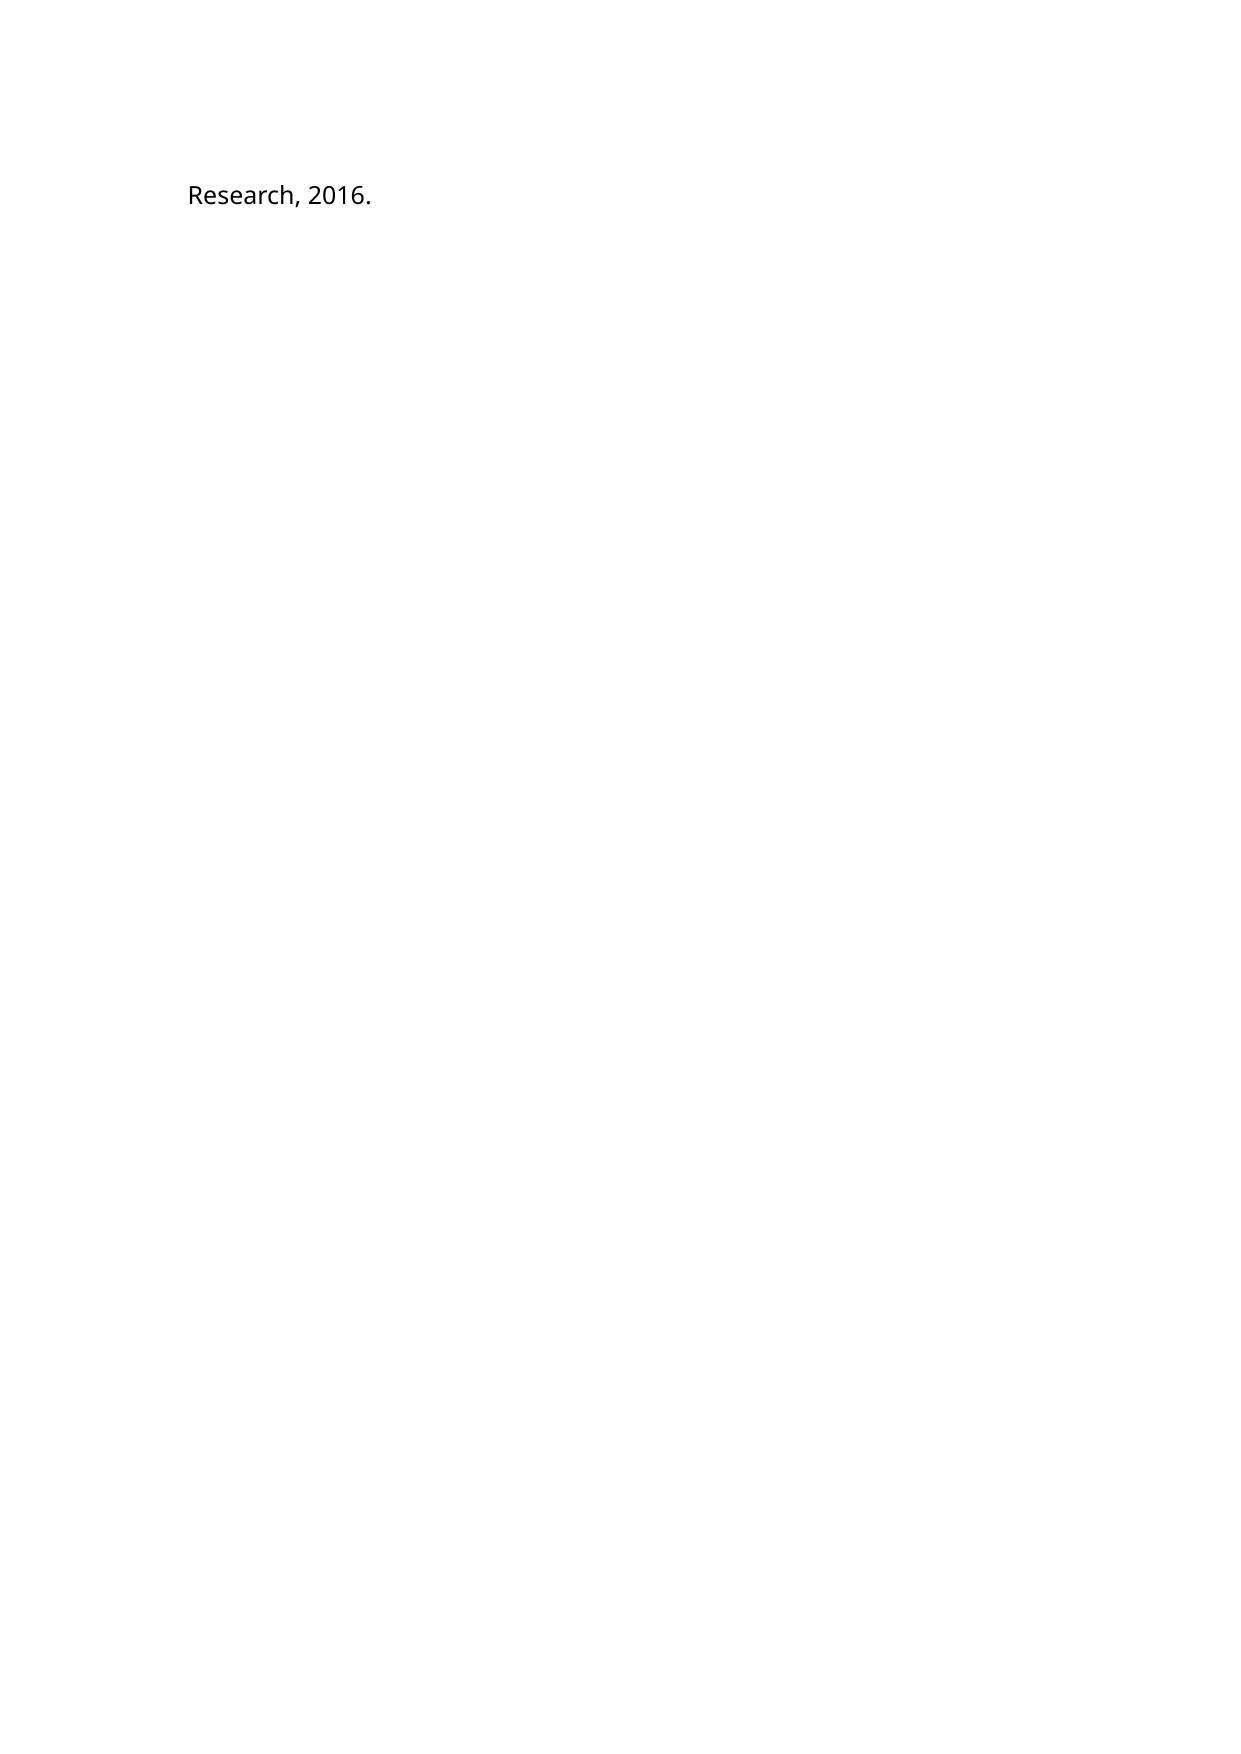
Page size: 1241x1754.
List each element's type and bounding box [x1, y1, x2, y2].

text [187, 162, 1053, 227]
